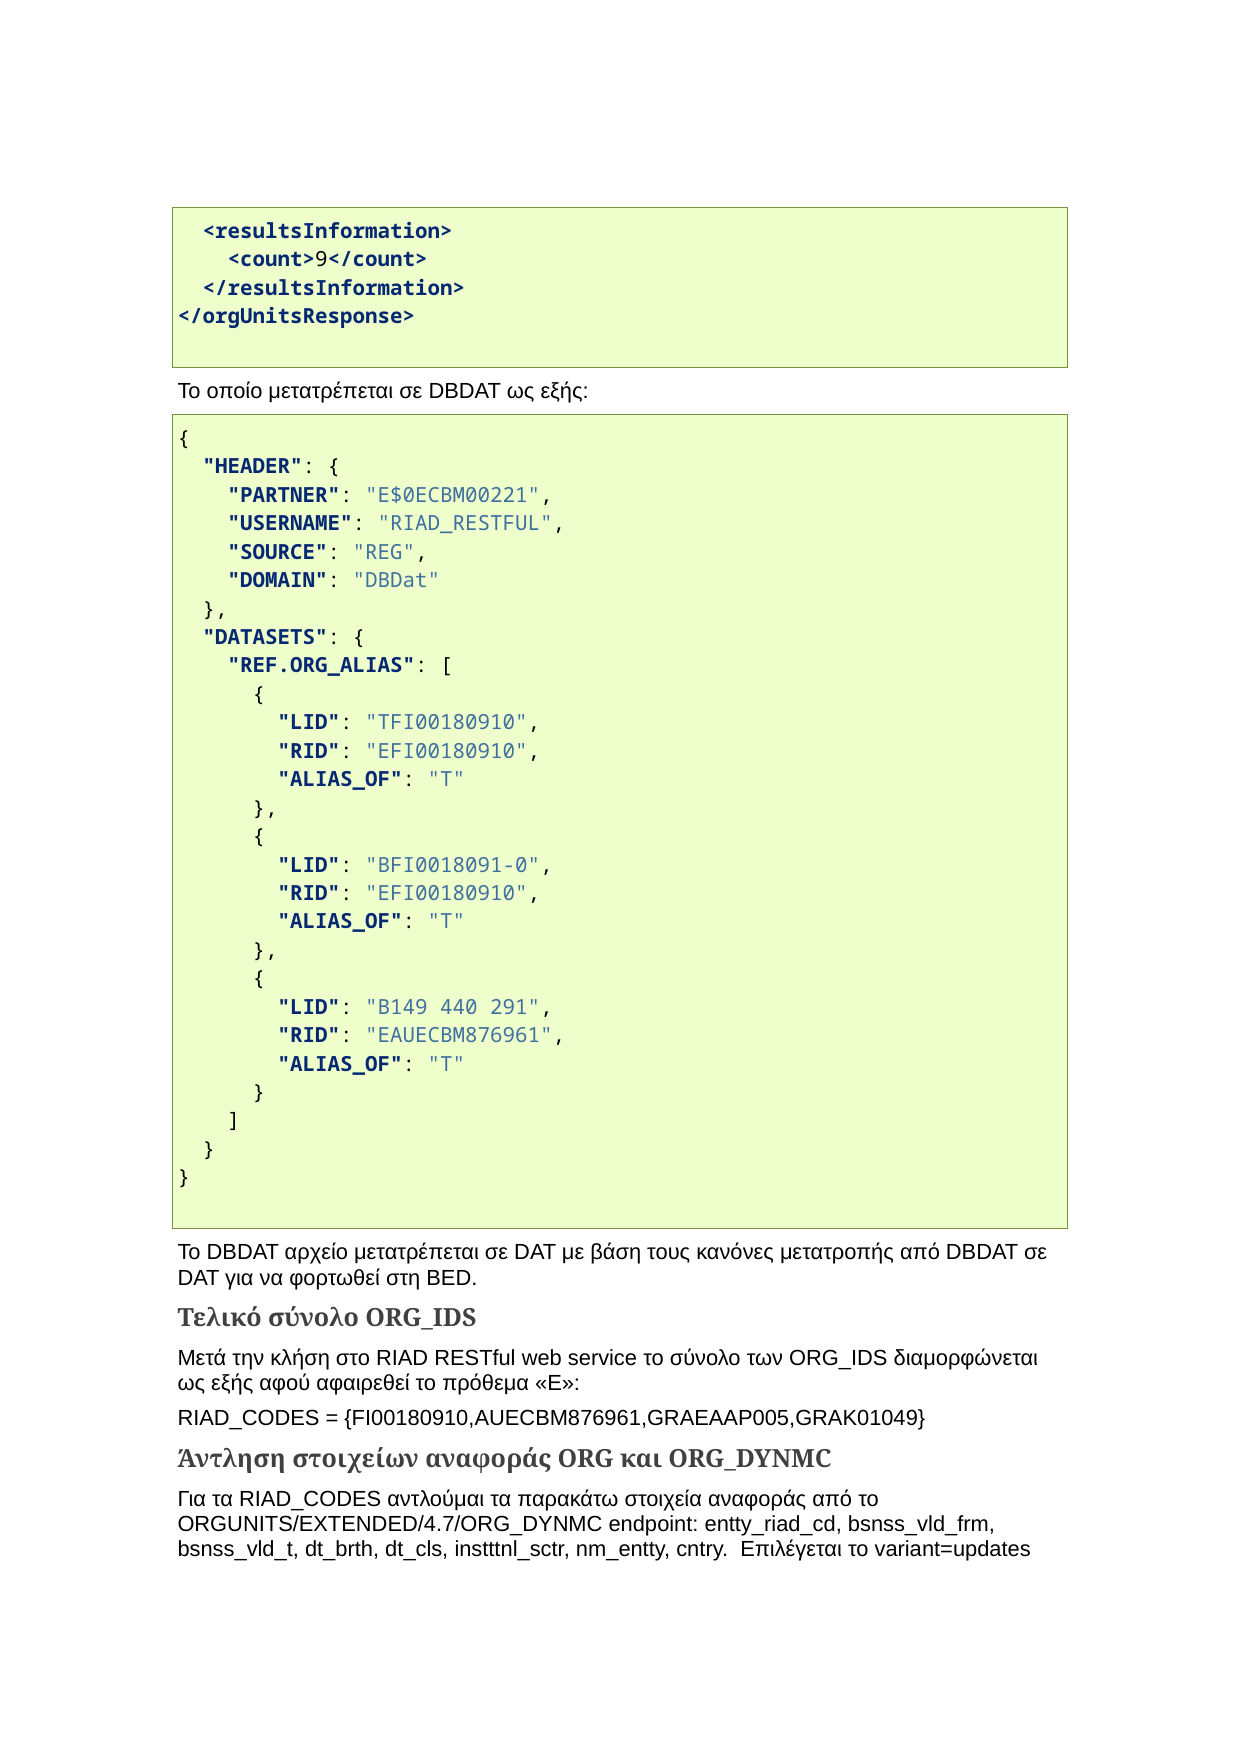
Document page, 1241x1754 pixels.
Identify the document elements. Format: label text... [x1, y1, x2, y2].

text Το οποίο μετατρέπεται σε DBDAT ως εξής: [177, 378, 1063, 403]
text RIAD_CODES = {FI00180910,AUECBM876961,GRAEAAP005,GRAK01049} [177, 1405, 1063, 1431]
subtitle Άντληση στοιχείων αναφοράς ORG και ORG_DYNMC [177, 1441, 1063, 1475]
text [173, 208, 1067, 367]
text { "HEADER": { "PARTNER": "E$0ECBM00221", "USERNAME": "RIAD_RESTFUL", "SOURCE": "REG", "DOMAIN": "DBDat" }, "DATASETS": { "REF.ORG_ALIAS": [ { "LID": "TFI00180910", "RID": "EFI00180910", "ALIAS_OF": "T" }, { "LID": "BFI0018091-0", "RID": "EFI00180910", "ALIAS_OF": "T" }, { "LID": "B149 440 291", "RID": "EAUECBM876961", "ALIAS_OF": "T" } ] } } [173, 415, 1067, 1228]
text Μετά την κλήση στο RIAD RESTful web service το σύνολο των ORG_IDS διαμορφώνεται ως εξής αφού αφαιρεθεί το πρόθεμα «E»: [177, 1344, 1063, 1395]
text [177, 1485, 1063, 1561]
text Το DBDAT αρχείο μετατρέπεται σε DAT με βάση τους κανόνες μετατροπής από DBDAT σε DAT για να φορτωθεί στη BED. [177, 1239, 1063, 1289]
subtitle Τελικό σύνολο ORG_IDS [177, 1300, 1063, 1334]
